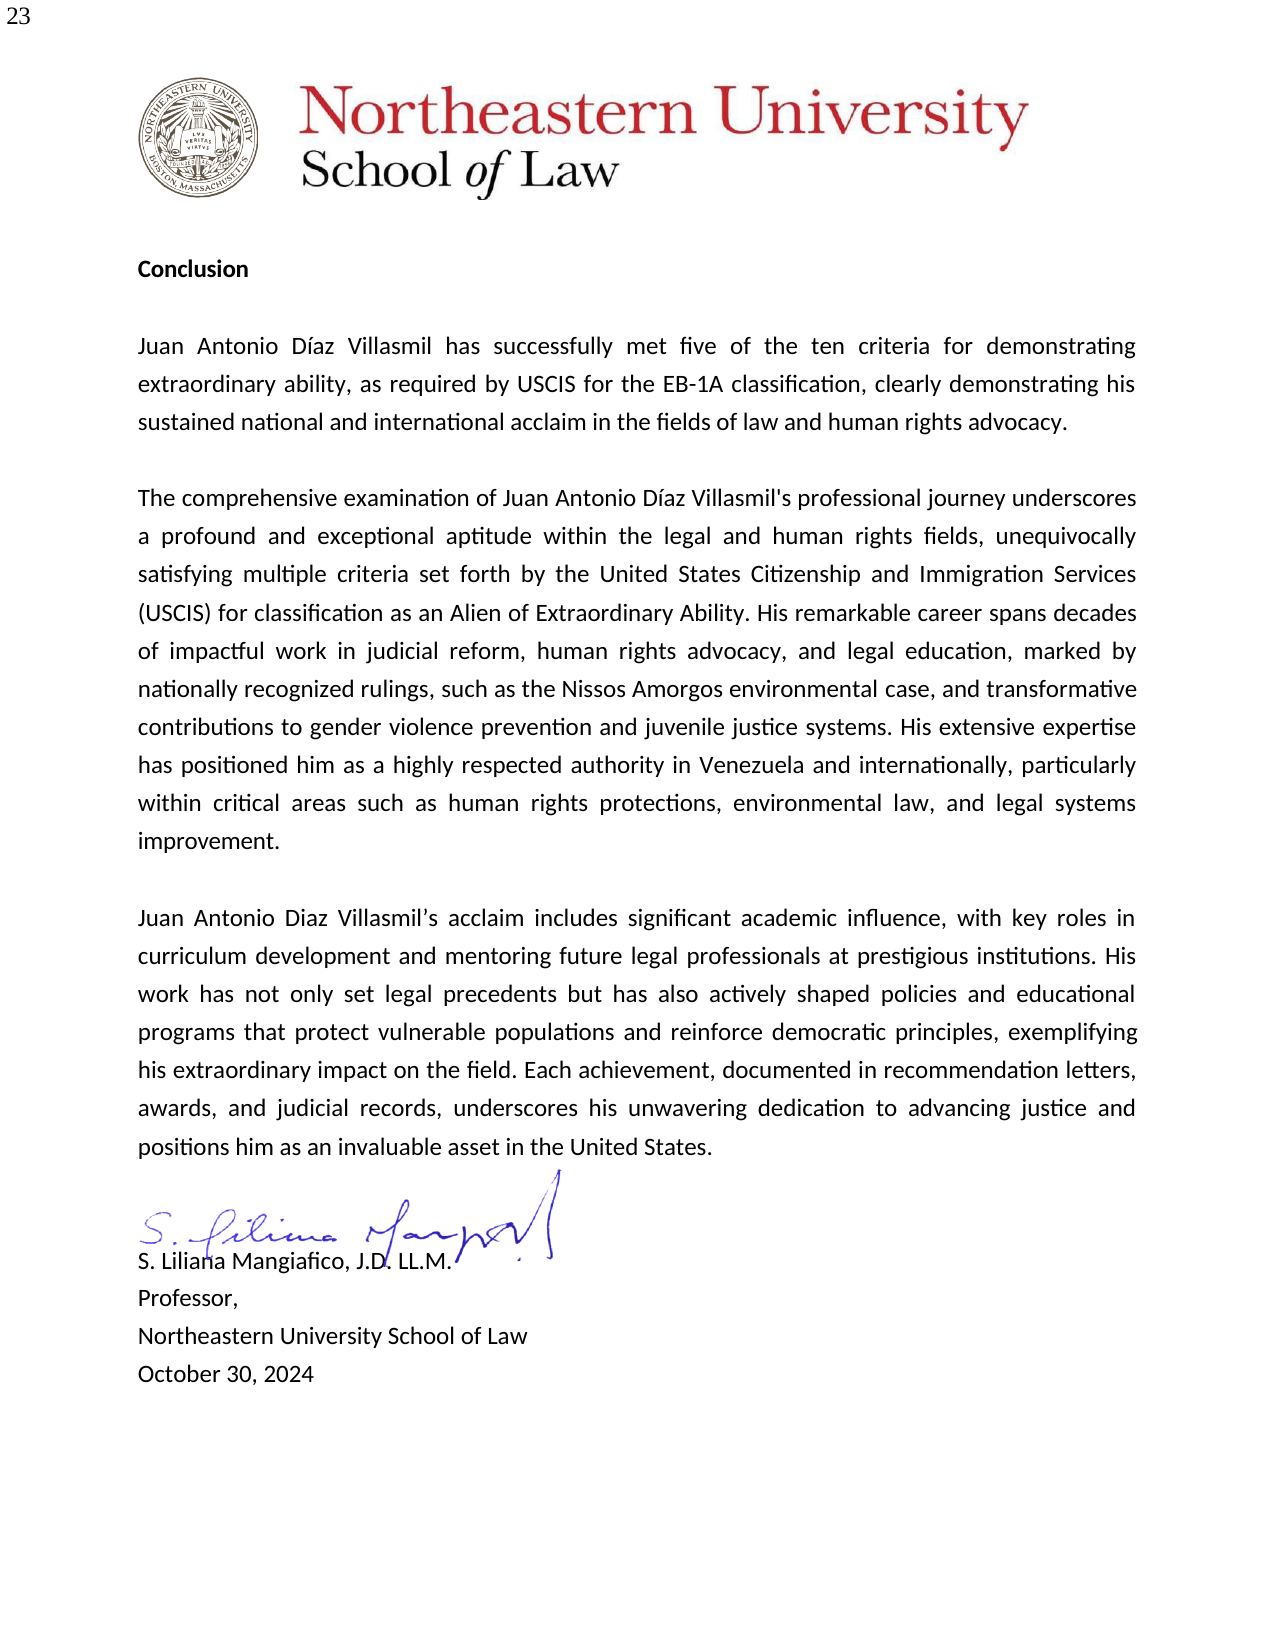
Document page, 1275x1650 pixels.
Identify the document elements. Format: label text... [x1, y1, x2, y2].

subtitle Conclusion [138, 253, 1150, 284]
text Juan Antonio Diaz Villasmil’s acclaim includes significant academic influence, with key roles in curriculum development and mentoring future legal professionals at prestigious institutions. His work has not only set legal precedents but has also actively shaped policies and educational programs that protect vulnerable populations and reinforce democratic principles, exemplifying his extraordinary impact on the field. Each achievement, documented in recommendation letters, awards, and judicial records, underscores his unwavering dedication to advancing justice and positions him as an invaluable asset in the United States. [138, 902, 1138, 1161]
text Juan Antonio Díaz Villasmil has successfully met five of the ten criteria for demonstrating extraordinary ability, as required by USCIS for the EB-1A classification, clearly demonstrating his sustained national and international acclaim in the fields of law and human rights advocacy. [138, 330, 1137, 437]
picture [138, 77, 258, 198]
picture [294, 82, 1029, 200]
text Professor, [138, 1282, 1150, 1313]
text The comprehensive examination of Juan Antonio Díaz Villasmil's professional journey underscores a profound and exceptional aptitude within the legal and human rights fields, unequivocally satisfying multiple criteria set forth by the United States Citizenship and Immigration Services (USCIS) for classification as an Alien of Extraordinary Ability. His remarkable career spans decades of impactful work in judicial reform, human rights advocacy, and legal education, marked by nationally recognized rulings, such as the Nissos Amorgos environmental case, and transformative contributions to gender violence prevention and juvenile justice systems. His extensive expertise has positioned him as a highly respected authority in Venezuela and internationally, particularly within critical areas such as human rights protections, environmental law, and legal systems improvement. [138, 482, 1138, 856]
text Northeastern University School of Law October 30, 2024 [138, 1320, 604, 1389]
picture [137, 1168, 563, 1267]
